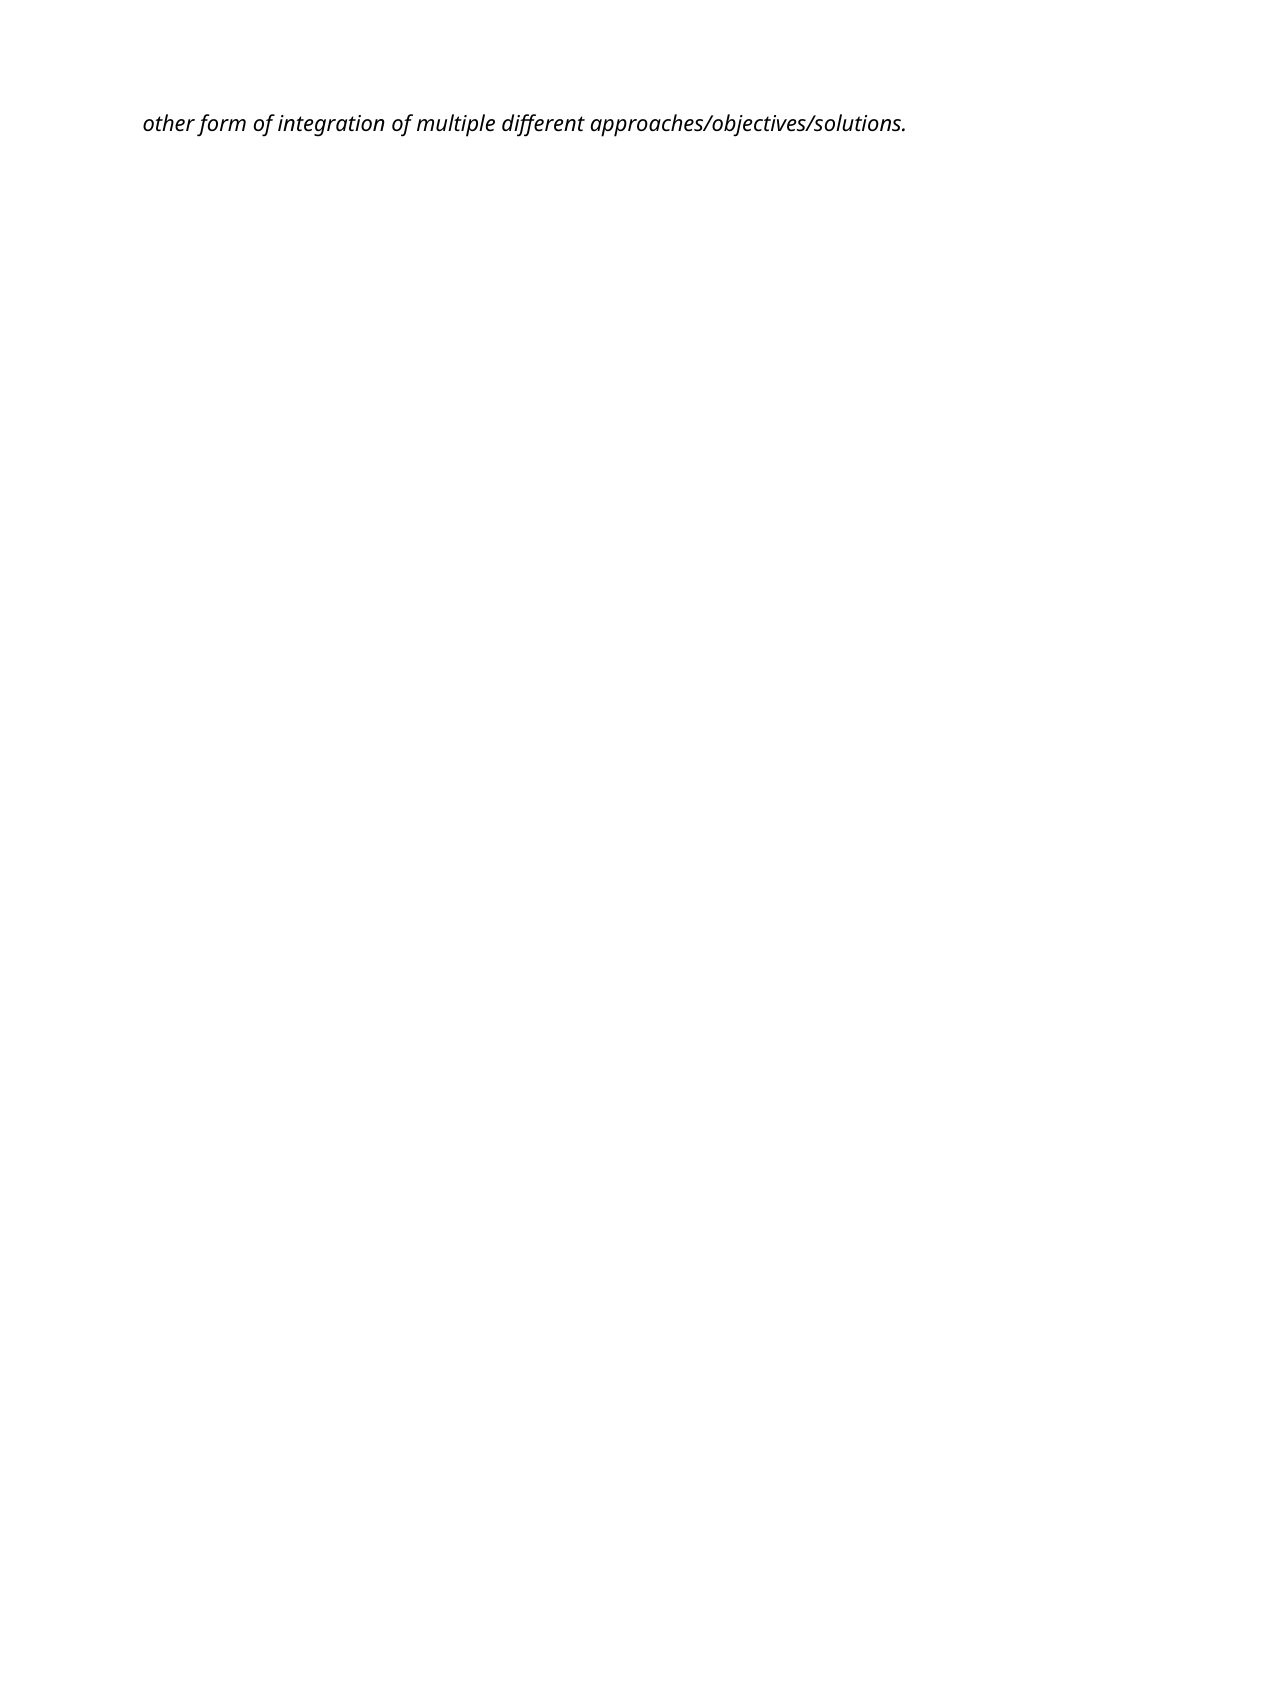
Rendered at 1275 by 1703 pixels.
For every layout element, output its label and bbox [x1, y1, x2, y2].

text [142, 89, 1152, 138]
